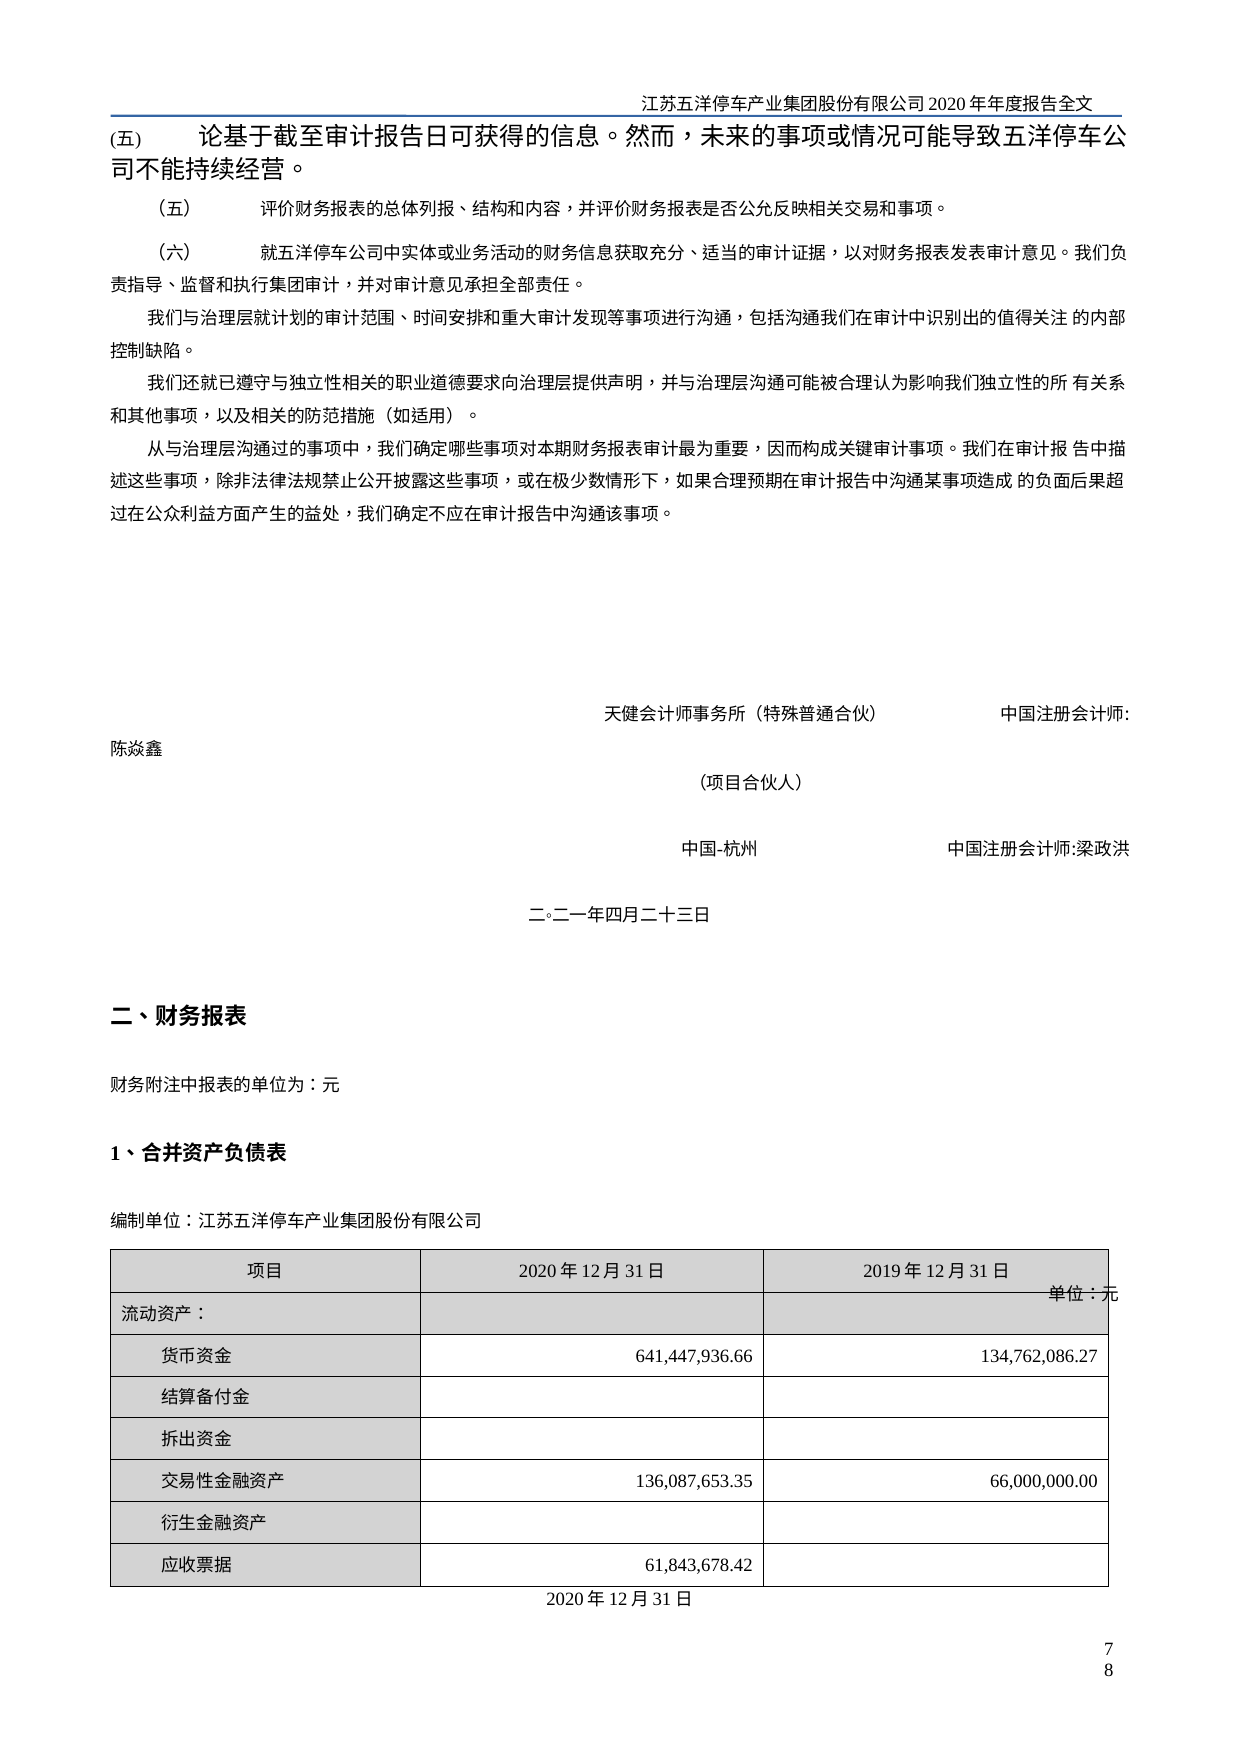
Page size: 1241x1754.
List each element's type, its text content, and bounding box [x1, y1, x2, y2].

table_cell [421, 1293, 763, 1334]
text 天健会计师事务所（特殊普通合伙） 中国注册会计师: [110, 702, 1129, 726]
text 2020年12月31日 [111, 1587, 1128, 1611]
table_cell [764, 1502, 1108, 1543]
text （项目合伙人） [689, 771, 1129, 795]
text （六） 就五洋停车公司中实体或业务活动的财务信息获取充分、适当的审计证据，以对财务报表发表审计意见。我们负 责指导、监督和执行集团审计，并对审计意见承担全部责任。 [110, 233, 1129, 298]
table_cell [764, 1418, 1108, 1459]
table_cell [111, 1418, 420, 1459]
text （五） 评价财务报表的总体列报、结构和内容，并评价财务报表是否公允反映相关交易和事项。 [110, 195, 1129, 221]
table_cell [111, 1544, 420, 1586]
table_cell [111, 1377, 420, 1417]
text 从与治理层沟通过的事项中，我们确定哪些事项对本期财务报表审计最为重要，因而构成关键审计事项。我们在审计报 告中描述这些事项，除非法律法规禁止公开披露这些事项，或在极少数情形下，如果合理预期在审计报告中沟通某事项造成 的负面后果超过在公众利益方面产生的益处，我们确定不应在审计报告中沟通该事项。 [110, 429, 1129, 527]
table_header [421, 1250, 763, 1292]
text 财务附注中报表的单位为：元 [110, 1072, 1129, 1097]
text 陈焱鑫 [110, 736, 1129, 760]
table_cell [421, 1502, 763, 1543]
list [110, 120, 1129, 184]
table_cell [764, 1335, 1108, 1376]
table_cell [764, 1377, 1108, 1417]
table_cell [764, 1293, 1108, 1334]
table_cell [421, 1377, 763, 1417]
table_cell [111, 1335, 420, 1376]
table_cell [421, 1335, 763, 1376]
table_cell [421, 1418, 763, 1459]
text 二、财务报表 [110, 999, 1129, 1031]
text 我们与治理层就计划的审计范围、时间安排和重大审计发现等事项进行沟通，包括沟通我们在审计中识别出的值得关注 的内部控制缺陷。 [110, 298, 1129, 364]
text 我们还就已遵守与独立性相关的职业道德要求向治理层提供声明，并与治理层沟通可能被合理认为影响我们独立性的所 有关系和其他事项，以及相关的防范措施（如适用）。 [110, 364, 1129, 429]
text 二◦二一年四月二十三日 [110, 902, 1129, 927]
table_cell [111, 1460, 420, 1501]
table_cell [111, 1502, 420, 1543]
text 1、合并资产负债表 [110, 1138, 1129, 1167]
text 中国-杭州 中国注册会计师:梁政洪 [110, 837, 1129, 861]
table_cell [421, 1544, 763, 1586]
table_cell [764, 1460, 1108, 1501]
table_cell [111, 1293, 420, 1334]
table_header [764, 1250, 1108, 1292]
text 编制单位：江苏五洋停车产业集团股份有限公司 [110, 1208, 1129, 1233]
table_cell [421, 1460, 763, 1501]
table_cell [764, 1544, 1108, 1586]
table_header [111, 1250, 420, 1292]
